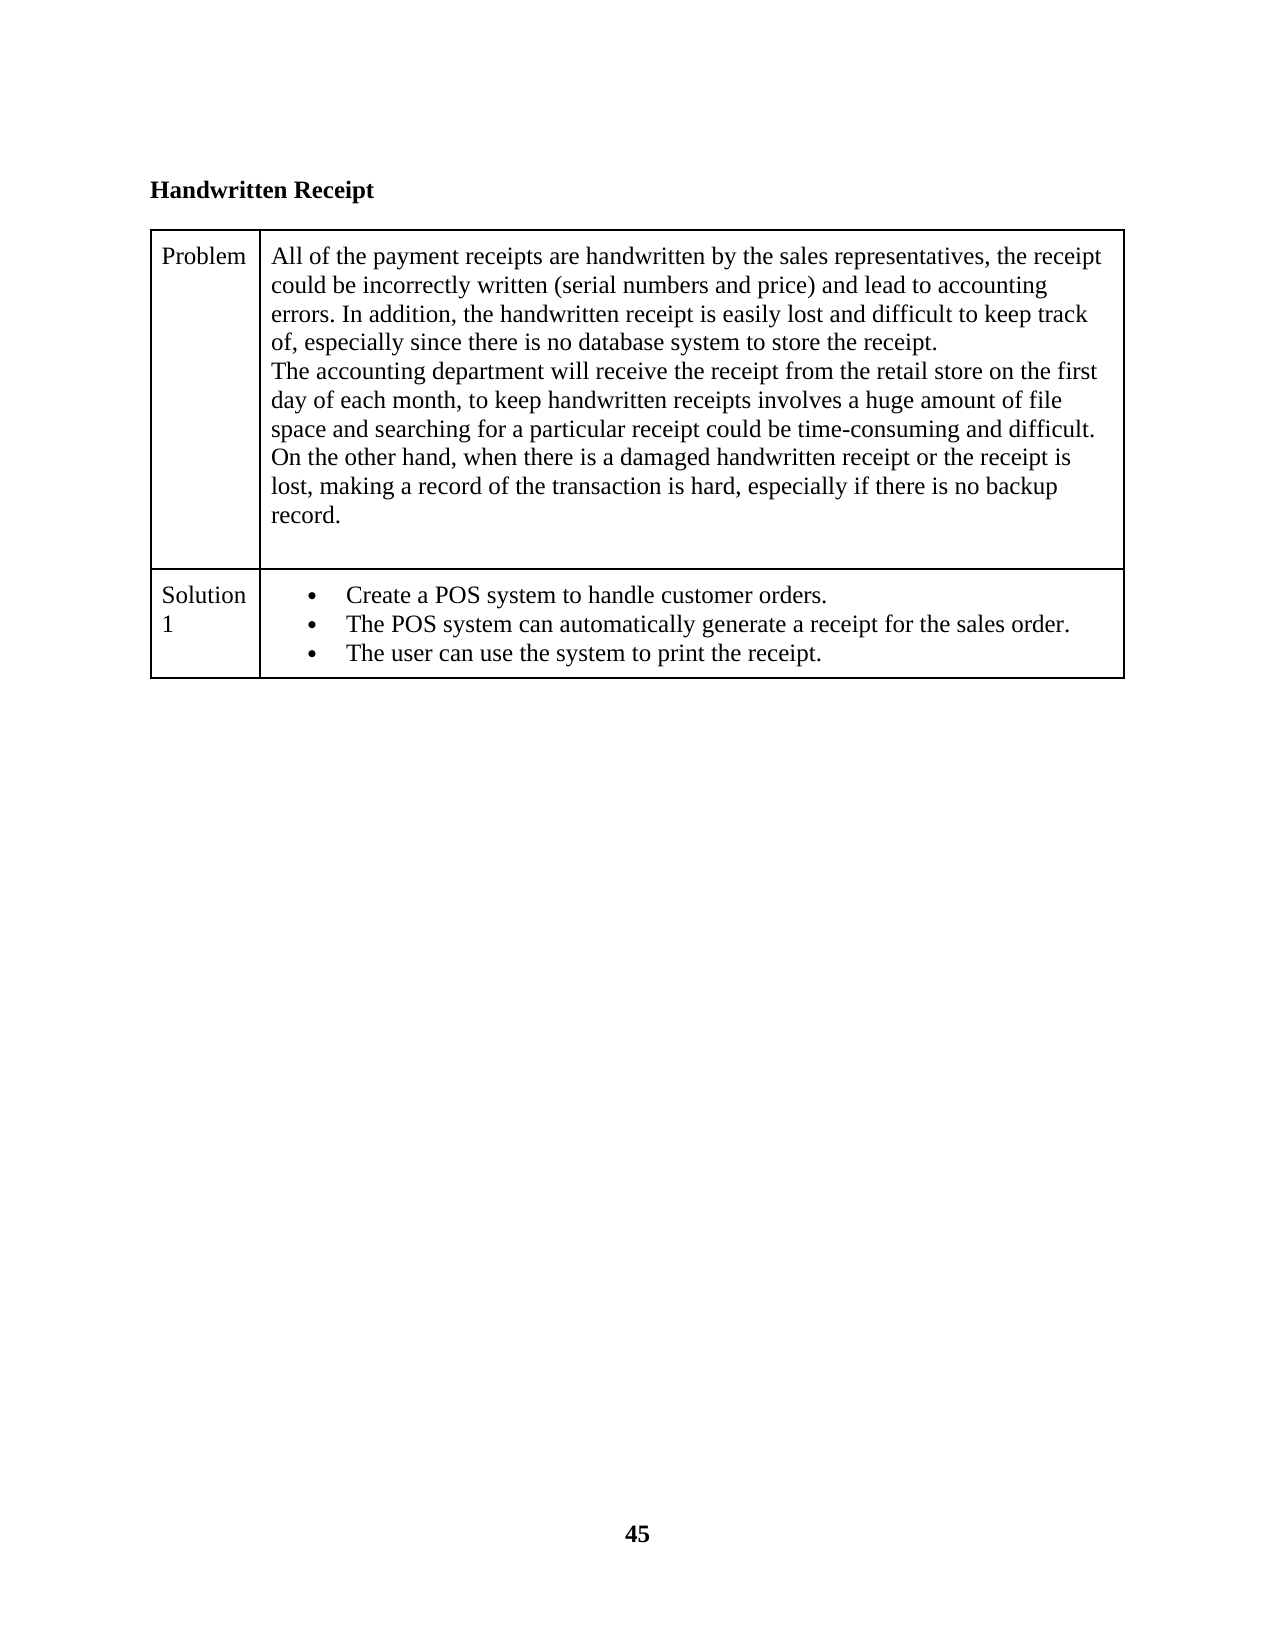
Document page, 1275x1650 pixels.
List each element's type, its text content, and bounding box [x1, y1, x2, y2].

table_header Problem [152, 231, 259, 568]
text Handwritten Receipt [150, 175, 1125, 204]
table_cell Solution 1 [152, 570, 259, 677]
table_cell Create a POS system to handle customer orders. The POS system can automatically generate a receipt for the sales order. The user can use the system to print the receipt. [261, 570, 1123, 677]
table_header All of the payment receipts are handwritten by the sales representatives, the receipt could be incorrectly written (serial numbers and price) and lead to accounting errors. In addition, the handwritten receipt is easily lost and difficult to keep track of, especially since there is no database system to store the receipt. The accounting department will receive the receipt from the retail store on the first day of each month, to keep handwritten receipts involves a huge amount of file space and searching for a particular receipt could be time-consuming and difficult. On the other hand, when there is a damaged handwritten receipt or the receipt is lost, making a record of the transaction is hard, especially if there is no backup record. [261, 231, 1123, 568]
